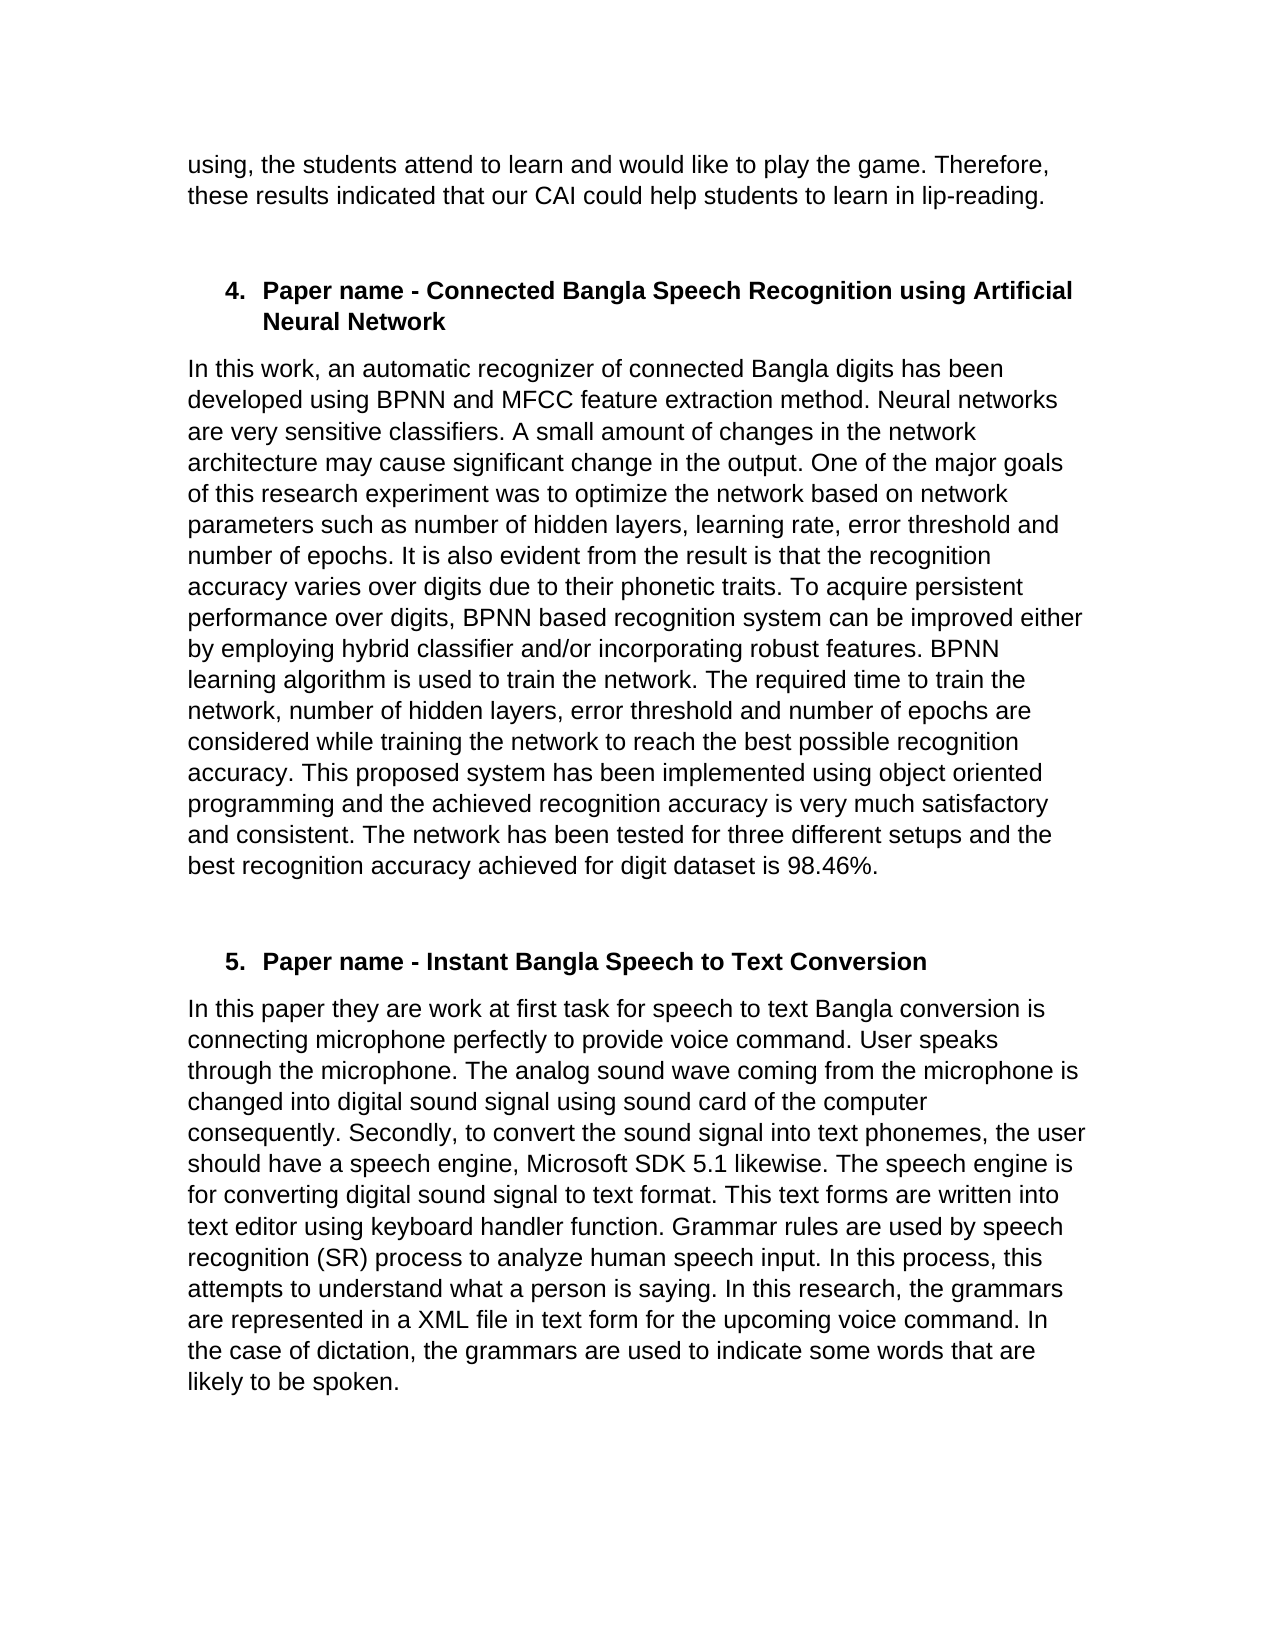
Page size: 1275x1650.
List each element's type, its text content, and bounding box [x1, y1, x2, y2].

text In this work, an automatic recognizer of connected Bangla digits has been developed using BPNN and MFCC feature extraction method. Neural networks are very sensitive classifiers. A small amount of changes in the network architecture may cause significant change in the output. One of the major goals of this research experiment was to optimize the network based on network parameters such as number of hidden layers, learning rate, error threshold and number of epochs. It is also evident from the result is that the recognition accuracy varies over digits due to their phonetic traits. To acquire persistent performance over digits, BPNN based recognition system can be improved either by employing hybrid classifier and/or incorporating robust features. BPNN learning algorithm is used to train the network. The required time to train the network, number of hidden layers, error threshold and number of epochs are considered while training the network to reach the best possible recognition accuracy. This proposed system has been implemented using object oriented programming and the achieved recognition accuracy is very much satisfactory and consistent. The network has been tested for three different setups and the best recognition accuracy achieved for digit dataset is 98.46%. [187, 354, 1087, 880]
list Paper name - Instant Bangla Speech to Text Conversion [225, 946, 1087, 975]
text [187, 150, 1087, 210]
text In this paper they are work at first task for speech to text Bangla conversion is connecting microphone perfectly to provide voice command. User speaks through the microphone. The analog sound wave coming from the microphone is changed into digital sound signal using sound card of the computer consequently. Secondly, to convert the sound signal into text phonemes, the user should have a speech engine, Microsoft SDK 5.1 likewise. The speech engine is for converting digital sound signal to text format. This text forms are written into text editor using keyboard handler function. Grammar rules are used by speech recognition (SR) process to analyze human speech input. In this process, this attempts to understand what a person is saying. In this research, the grammars are represented in a XML file in text form for the upcoming voice command. In the case of dictation, the grammars are used to indicate some words that are likely to be spoken. [187, 994, 1087, 1395]
list Paper name - Connected Bangla Speech Recognition using Artificial Neural Network [225, 276, 1087, 335]
